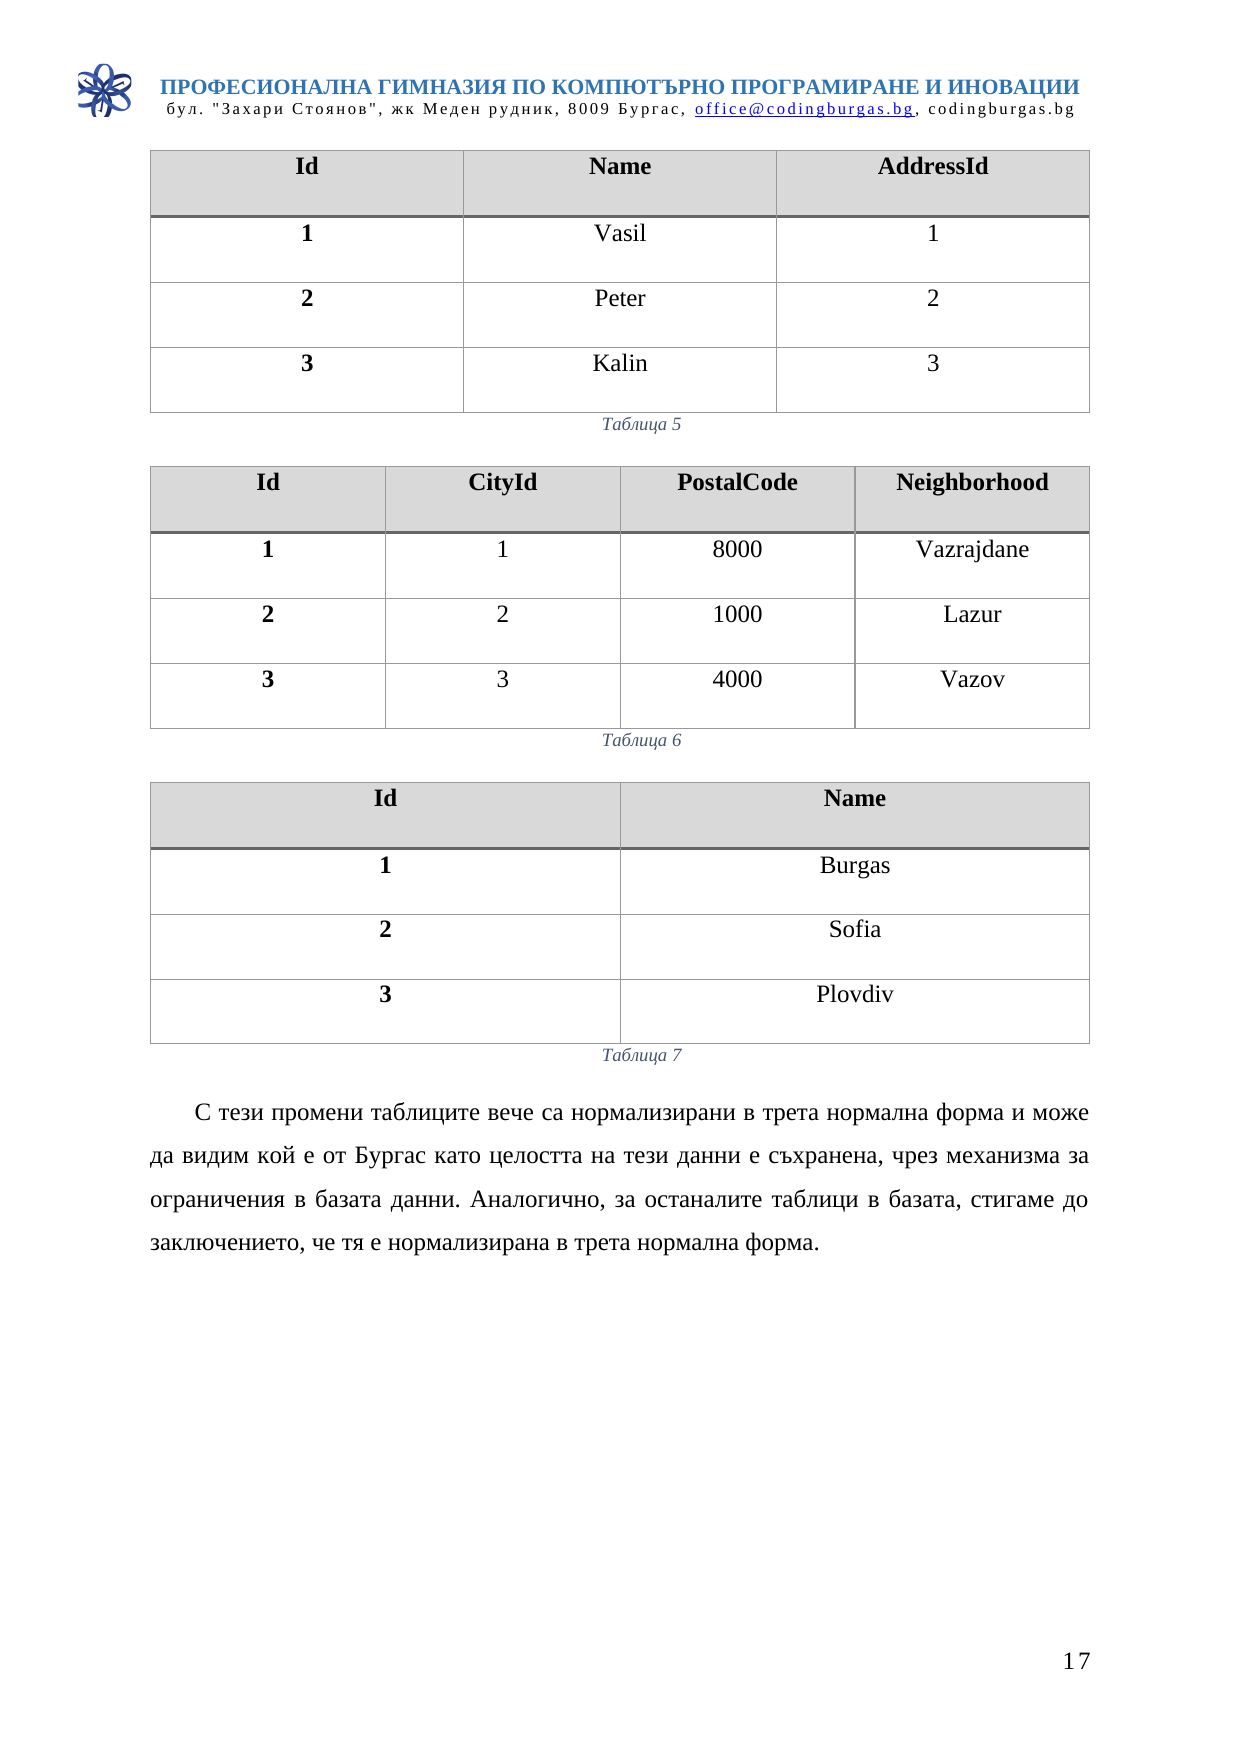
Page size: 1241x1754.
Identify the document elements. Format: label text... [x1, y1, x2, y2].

table_cell 1 [151, 534, 385, 598]
table_cell Vasil [464, 218, 776, 282]
table_cell 1 [386, 534, 620, 598]
picture [78, 63, 132, 117]
table_header Name [464, 151, 776, 215]
table_cell 3 [151, 348, 463, 412]
table_cell 1 [777, 218, 1089, 282]
table_cell Vazov [856, 664, 1089, 727]
table_cell 3 [386, 664, 620, 727]
table_header Neighborhood [856, 467, 1089, 531]
table_cell Vazrajdane [856, 534, 1089, 598]
text Таблица 6 [150, 729, 1090, 750]
table_cell 2 [386, 599, 620, 663]
table_header CityId [386, 467, 620, 531]
table_header Name [621, 783, 1089, 847]
table_cell 1 [151, 850, 620, 913]
table_header PostalCode [621, 467, 854, 531]
table_cell 8000 [621, 534, 854, 598]
table_cell 1 [151, 218, 463, 282]
table_cell 2 [777, 283, 1089, 347]
table_cell 2 [151, 283, 463, 347]
table_cell 1000 [621, 599, 854, 663]
table_cell 3 [777, 348, 1089, 412]
table_cell 3 [151, 980, 620, 1043]
table_cell Kalin [464, 348, 776, 412]
table_cell Sofia [621, 915, 1089, 978]
text С тези промени таблиците вече са нормализирани в трета нормална форма и може да видим кой е от Бургас като целостта на тези данни е съхранена, чрез механизма за ограничения в базата данни. Аналогично, за останалите таблици в базата, стигаме до заключението, че тя е нормализирана в трета нормална форма. [150, 1097, 1090, 1256]
table_cell 3 [151, 664, 385, 727]
table_header Id [151, 783, 620, 847]
table_cell 2 [151, 599, 385, 663]
text Таблица 5 [150, 413, 1090, 434]
table_cell 4000 [621, 664, 854, 727]
table_cell Plovdiv [621, 980, 1089, 1043]
table_header Id [151, 467, 385, 531]
text Таблица 7 [150, 1044, 1090, 1066]
table_header Id [151, 151, 463, 215]
table_cell Burgas [621, 850, 1089, 913]
table_cell Lazur [856, 599, 1089, 663]
table_cell 2 [151, 915, 620, 978]
table_header AddressId [777, 151, 1089, 215]
table_cell Peter [464, 283, 776, 347]
